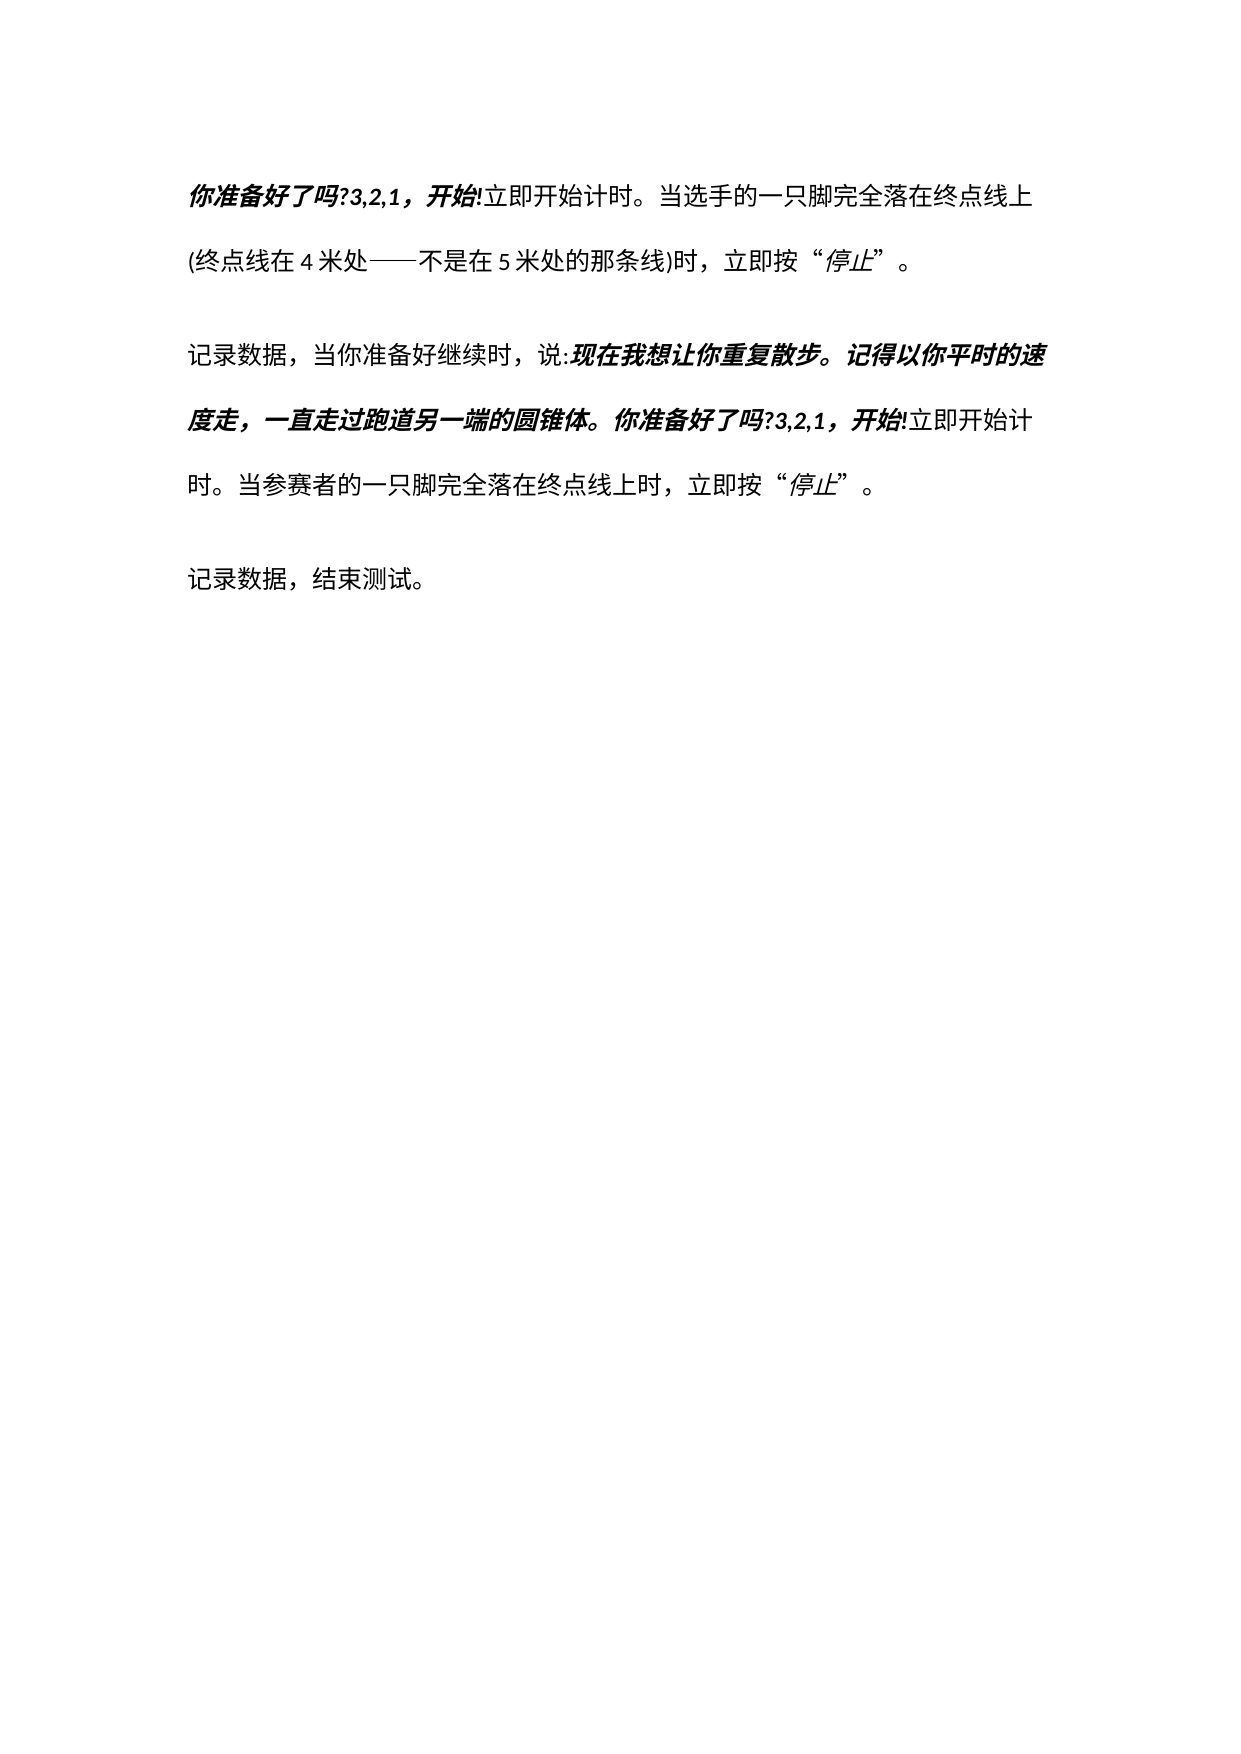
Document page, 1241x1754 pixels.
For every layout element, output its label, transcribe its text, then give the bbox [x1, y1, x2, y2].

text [187, 162, 1053, 292]
text 记录数据，结束测试。 [187, 545, 1053, 610]
text 记录数据，当你准备好继续时，说:现在我想让你重复散步。记得以你平时的速度走，一直走过跑道另一端的圆锥体。你准备好了吗?3,2,1，开始!立即开始计时。当参赛者的一只脚完全落在终点线上时，立即按“停止”。 [187, 321, 1053, 516]
